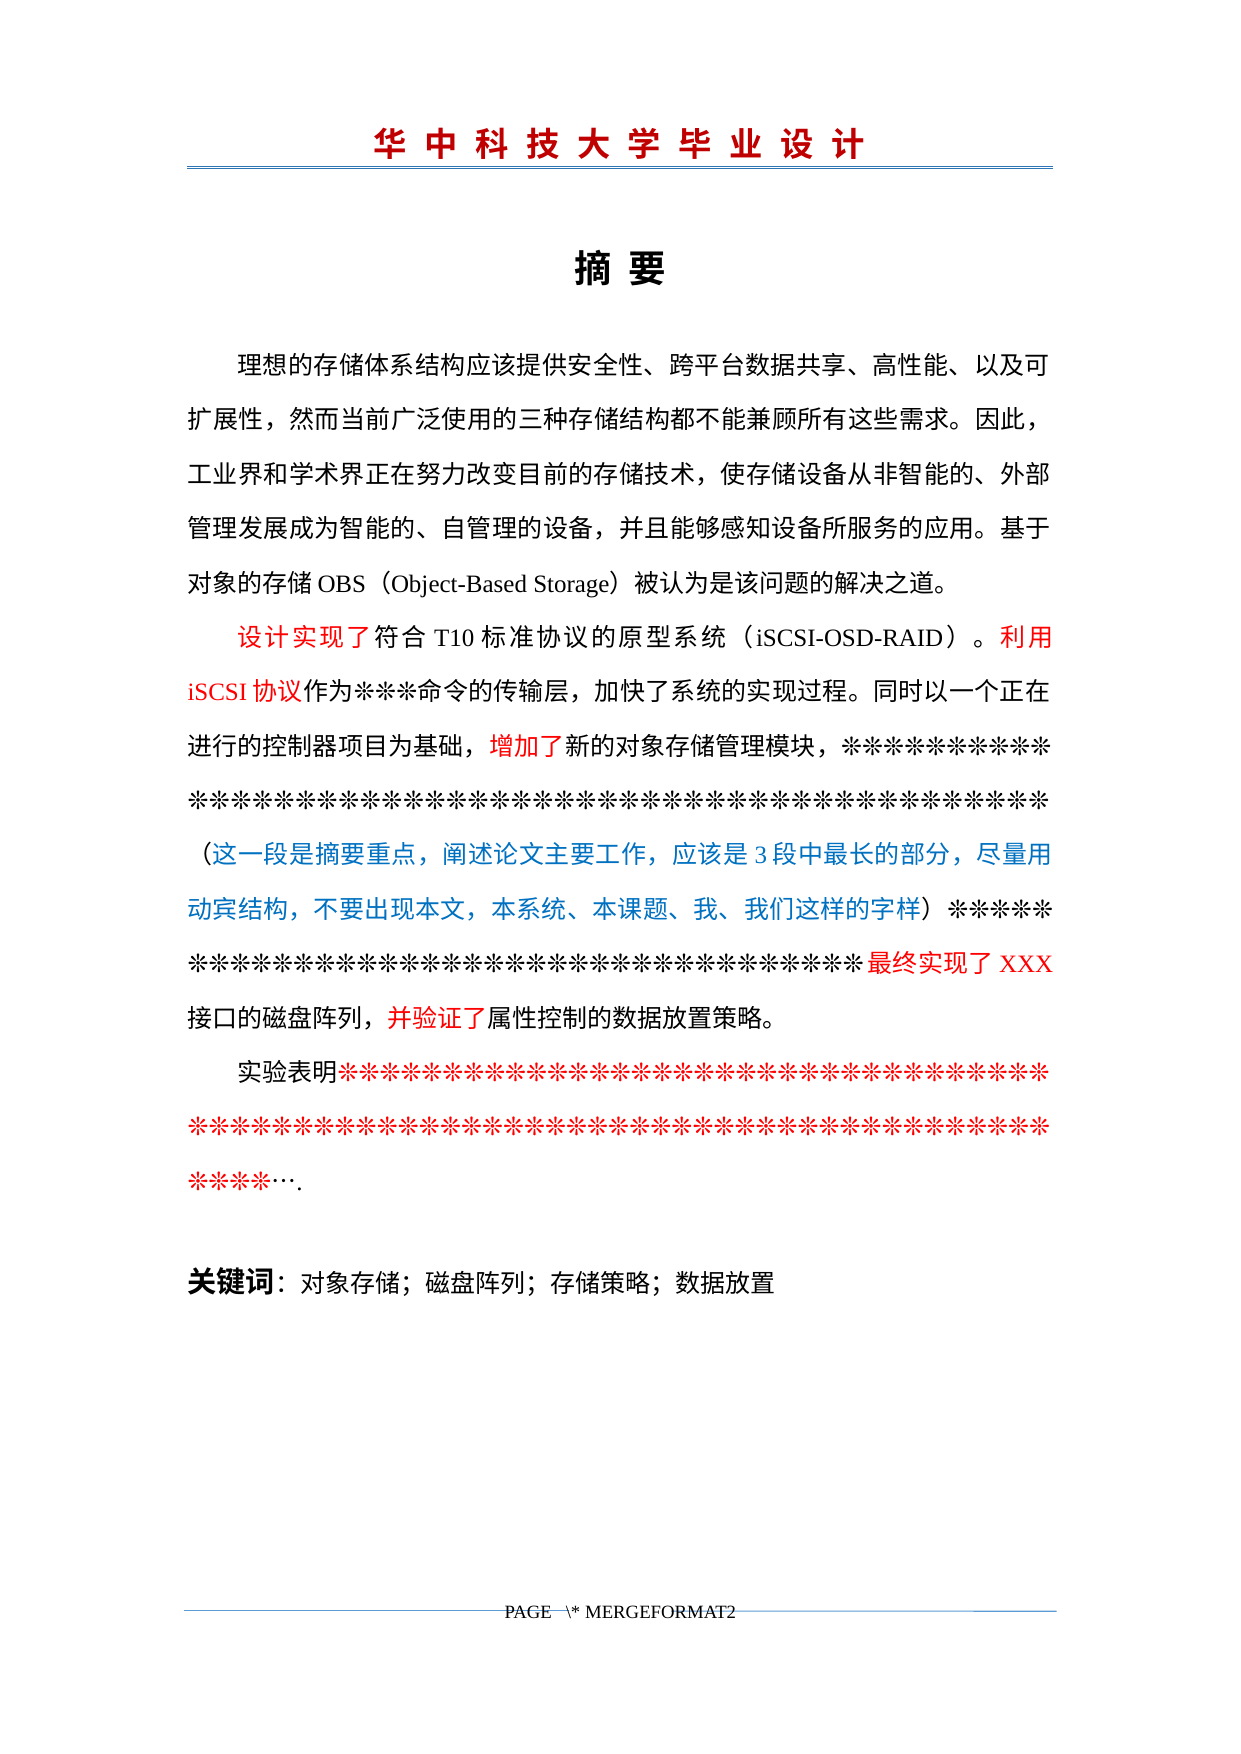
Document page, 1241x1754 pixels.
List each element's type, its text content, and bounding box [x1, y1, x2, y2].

text 实验表明❊❊❊❊❊❊❊❊❊❊❊❊❊❊❊❊❊❊❊❊❊❊❊❊❊❊❊❊❊❊❊❊❊❊❊❊❊❊❊❊❊❊❊❊❊❊❊❊❊❊❊❊❊❊❊❊❊❊❊❊❊❊❊❊❊❊❊❊❊❊❊❊❊❊❊❊❊❊❊…. [187, 1052, 1053, 1197]
text 设计实现了符合T10标准协议的原型系统（iSCSI-OSD-RAID）。利用iSCSI协议作为❊❊❊命令的传输层，加快了系统的实现过程。同时以一个正在进行的控制器项目为基础，增加了新的对象存储管理模块，❊❊❊❊❊❊❊❊❊❊❊❊❊❊❊❊❊❊❊❊❊❊❊❊❊❊❊❊❊❊❊❊❊❊❊❊❊❊❊❊❊❊❊❊❊❊❊❊❊❊（这一段是摘要重点，阐述论文主要工作，应该是3段中最长的部分，尽量用动宾结构，不要出现本文，本系统、本课题、我、我们这样的字样）❊❊❊❊❊❊❊❊❊❊❊❊❊❊❊❊❊❊❊❊❊❊❊❊❊❊❊❊❊❊❊❊❊❊❊❊❊最终实现了XXX接口的磁盘阵列，并验证了属性控制的数据放置策略。 [187, 617, 1053, 1034]
text 理想的存储体系结构应该提供安全性、跨平台数据共享、高性能、以及可扩展性，然而当前广泛使用的三种存储结构都不能兼顾所有这些需求。因此，工业界和学术界正在努力改变目前的存储技术，使存储设备从非智能的、外部管理发展成为智能的、自管理的设备，并且能够感知设备所服务的应用。基于对象的存储OBS（Object-Based Storage）被认为是该问题的解决之道。 [187, 346, 1053, 599]
text 关键词：对象存储；磁盘阵列；存储策略；数据放置 [187, 1259, 1053, 1301]
title 摘 要 [187, 239, 1053, 293]
